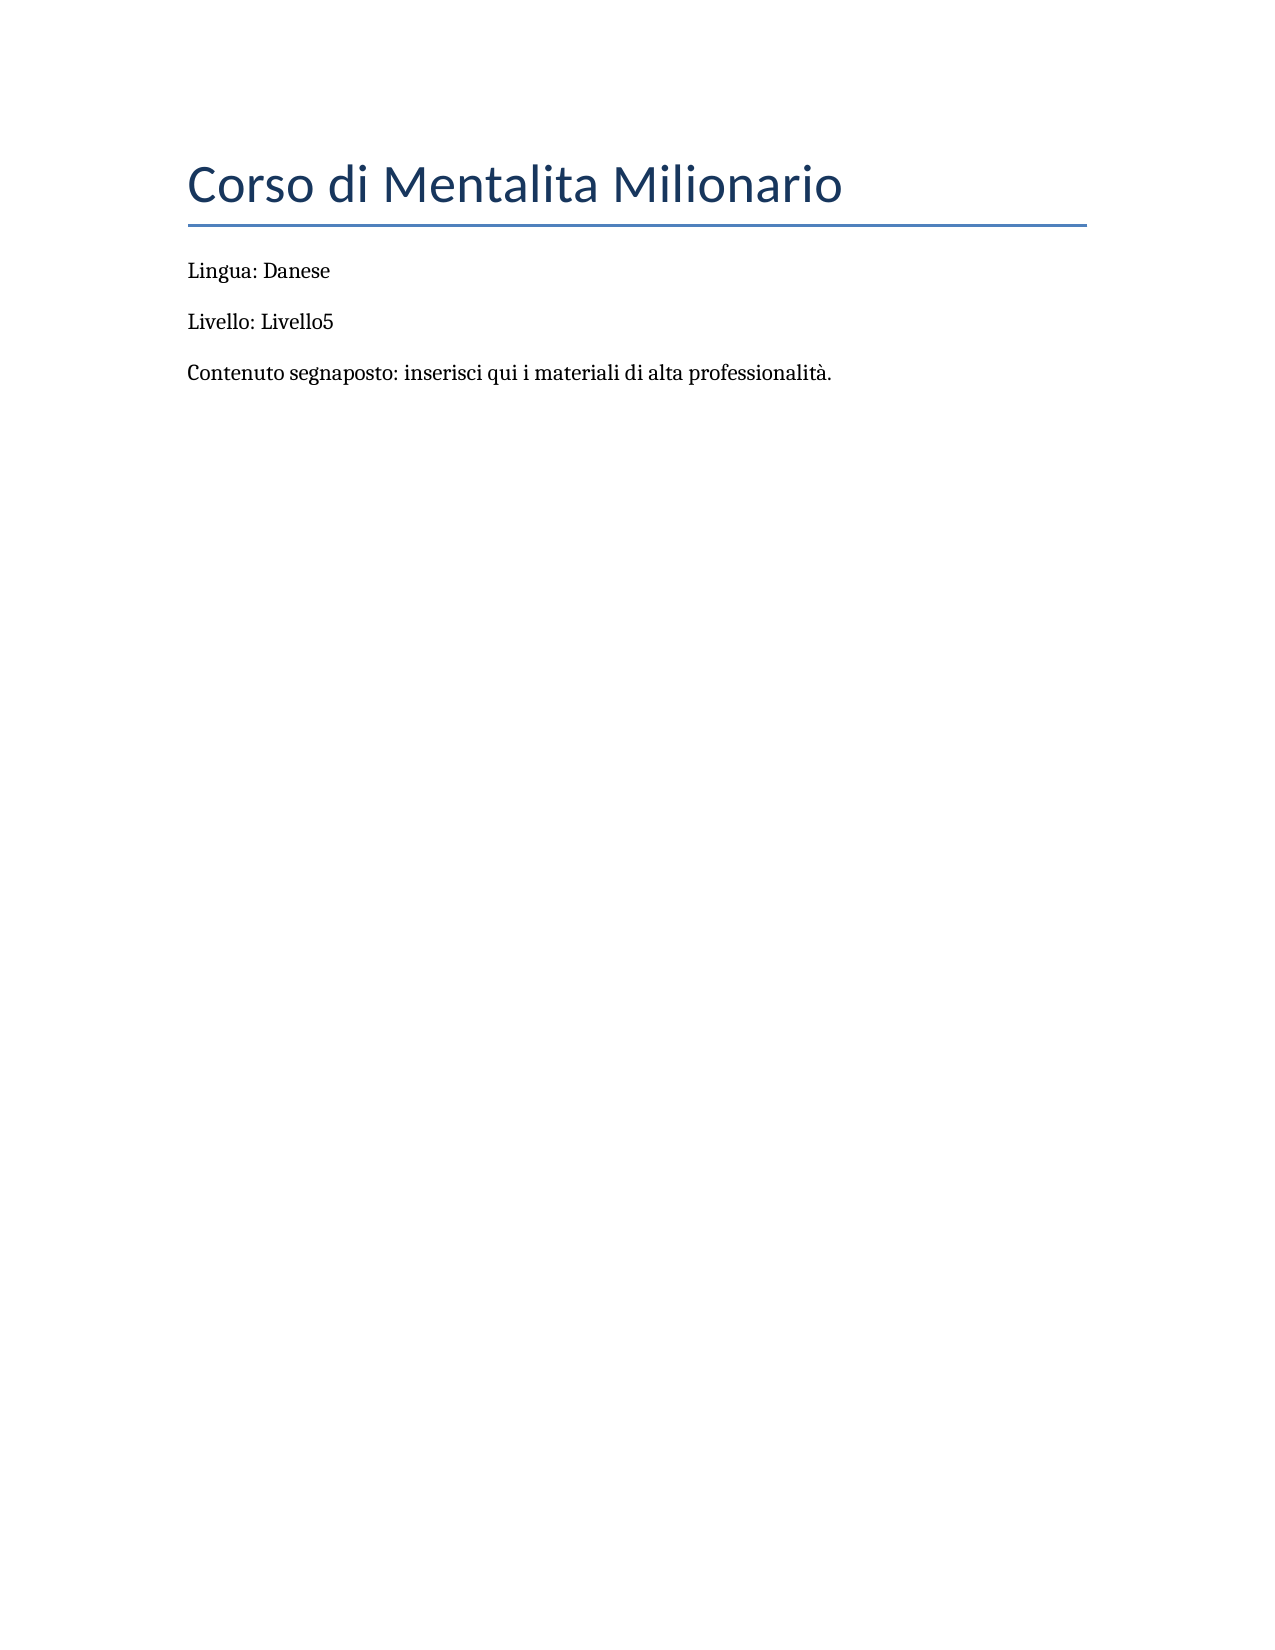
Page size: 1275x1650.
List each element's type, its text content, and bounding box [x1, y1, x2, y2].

text Lingua: Danese [187, 258, 1087, 284]
text Contenuto segnaposto: inserisci qui i materiali di alta professionalità. [187, 360, 1087, 386]
title Corso di Mentalita Milionario [187, 150, 1087, 227]
text Livello: Livello5 [187, 309, 1087, 335]
